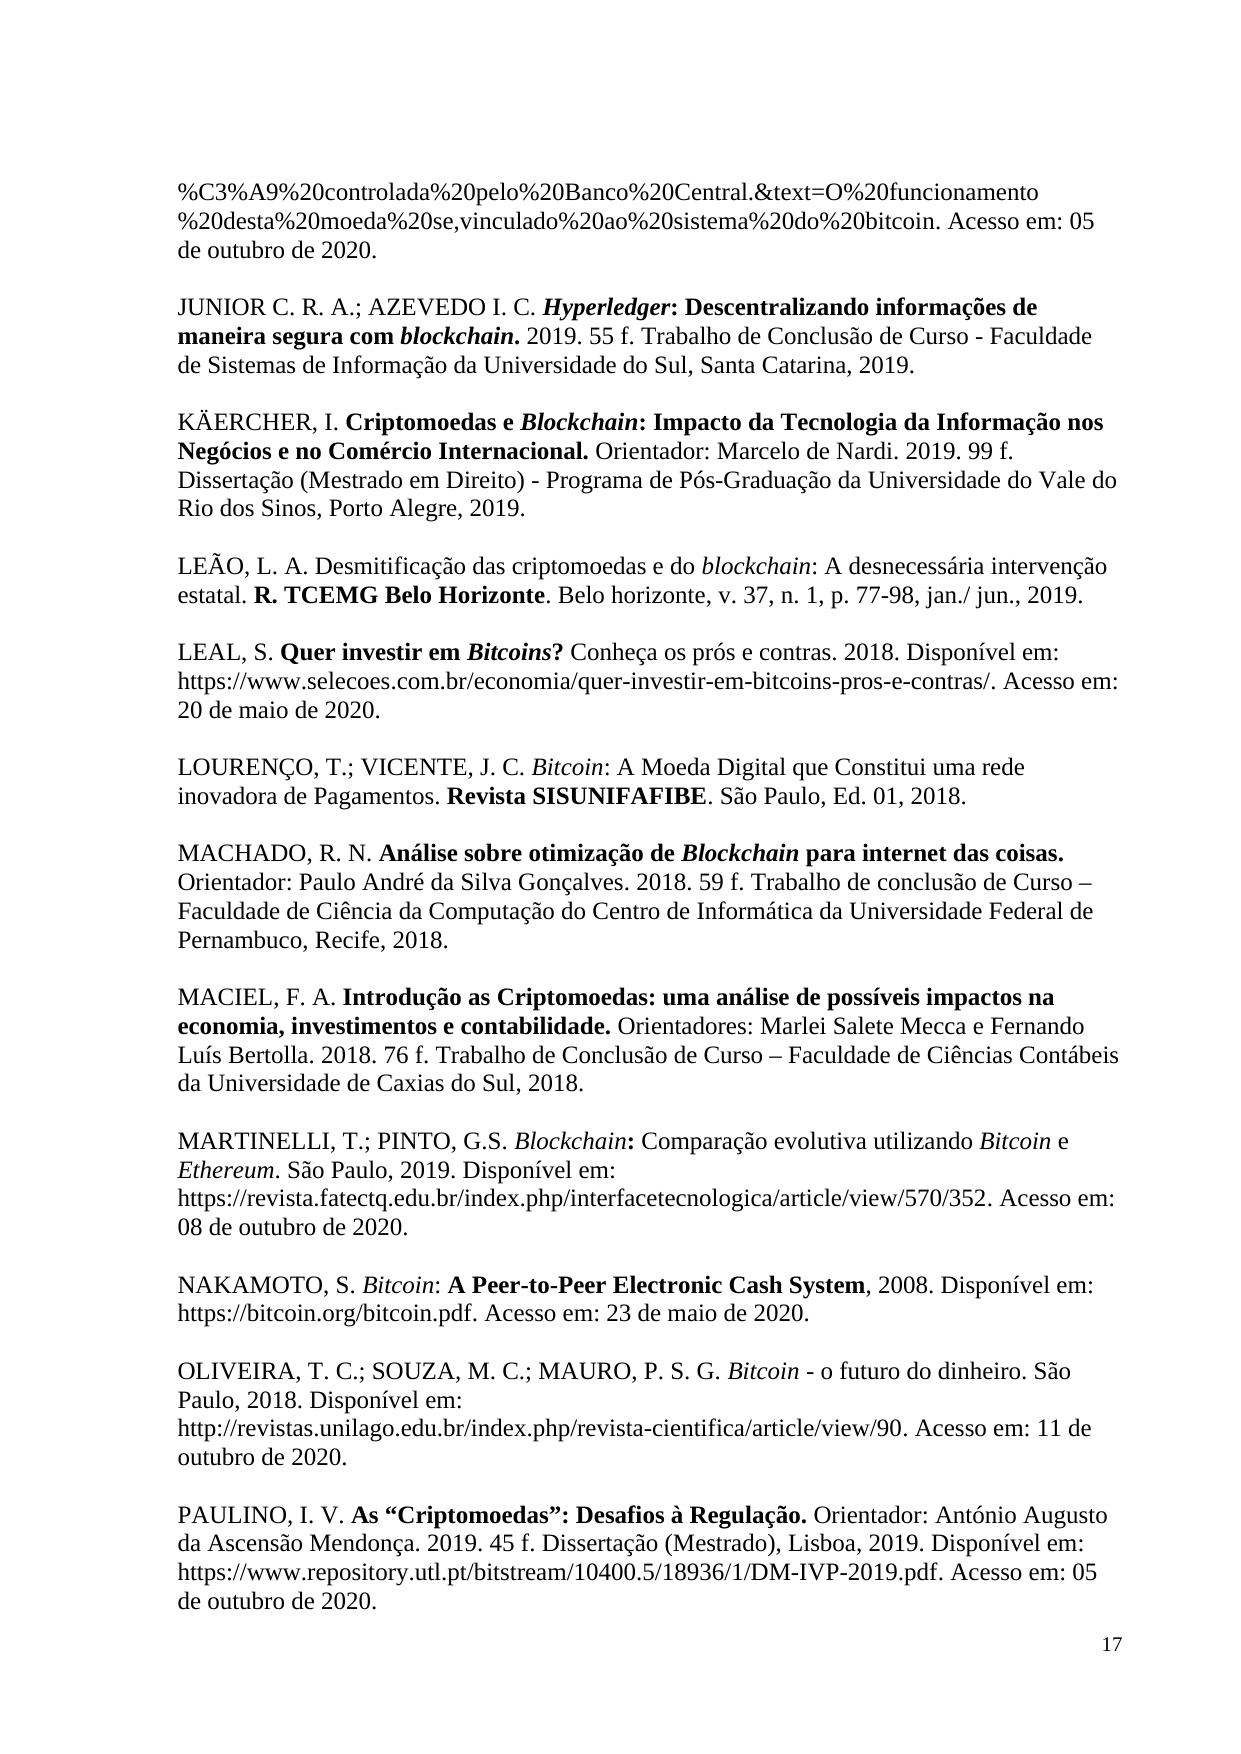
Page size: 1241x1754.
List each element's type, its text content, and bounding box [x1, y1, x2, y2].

text LEÃO, L. A. Desmitificação das criptomoedas e do blockchain: A desnecessária intervenção estatal. R. TCEMG Belo Horizonte. Belo horizonte, v. 37, n. 1, p. 77-98, jan./ jun., 2019. [177, 551, 1122, 608]
text MACHADO, R. N. Análise sobre otimização de Blockchain para internet das coisas. Orientador: Paulo André da Silva Gonçalves. 2018. 59 f. Trabalho de conclusão de Curso – Faculdade de Ciência da Computação do Centro de Informática da Universidade Federal de Pernambuco, Recife, 2018. [177, 838, 1122, 953]
text JUNIOR C. R. A.; AZEVEDO I. C. Hyperledger: Descentralizando informações de maneira segura com blockchain. 2019. 55 f. Trabalho de Conclusão de Curso - Faculdade de Sistemas de Informação da Universidade do Sul, Santa Catarina, 2019. [177, 292, 1122, 378]
text OLIVEIRA, T. C.; SOUZA, M. C.; MAURO, P. S. G. Bitcoin - o futuro do dinheiro. São Paulo, 2018. Disponível em: http://revistas.unilago.edu.br/index.php/revista-cientifica/article/view/90. Acesso em: 11 de outubro de 2020. [177, 1356, 1122, 1471]
text PAULINO, I. V. As “Criptomoedas”: Desafios à Regulação. Orientador: António Augusto da Ascensão Mendonça. 2019. 45 f. Dissertação (Mestrado), Lisboa, 2019. Disponível em: https://www.repository.utl.pt/bitstream/10400.5/18936/1/DM-IVP-2019.pdf. Acesso em: 05 de outubro de 2020. [177, 1500, 1122, 1615]
text MACIEL, F. A. Introdução as Criptomoedas: uma análise de possíveis impactos na economia, investimentos e contabilidade. Orientadores: Marlei Salete Mecca e Fernando Luís Bertolla. 2018. 76 f. Trabalho de Conclusão de Curso – Faculdade de Ciências Contábeis da Universidade de Caxias do Sul, 2018. [177, 982, 1122, 1097]
text NAKAMOTO, S. Bitcoin: A Peer-to-Peer Electronic Cash System, 2008. Disponível em: https://bitcoin.org/bitcoin.pdf. Acesso em: 23 de maio de 2020. [177, 1270, 1122, 1327]
text KÄERCHER, I. Criptomoedas e Blockchain: Impacto da Tecnologia da Informação nos Negócios e no Comércio Internacional. Orientador: Marcelo de Nardi. 2019. 99 f. Dissertação (Mestrado em Direito) - Programa de Pós-Graduação da Universidade do Vale do Rio dos Sinos, Porto Alegre, 2019. [177, 407, 1122, 522]
text LOURENÇO, T.; VICENTE, J. C. Bitcoin: A Moeda Digital que Constitui uma rede inovadora de Pagamentos. Revista SISUNIFAFIBE. São Paulo, Ed. 01, 2018. [177, 752, 1122, 810]
text LEAL, S. Quer investir em Bitcoins? Conheça os prós e contras. 2018. Disponível em: https://www.selecoes.com.br/economia/quer-investir-em-bitcoins-pros-e-contras/. Acesso em: 20 de maio de 2020. [177, 637, 1122, 723]
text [177, 177, 1122, 263]
text MARTINELLI, T.; PINTO, G.S. Blockchain: Comparação evolutiva utilizando Bitcoin e Ethereum. São Paulo, 2019. Disponível em: https://revista.fatectq.edu.br/index.php/interfacetecnologica/article/view/570/352. Acesso em: 08 de outubro de 2020. [177, 1126, 1122, 1241]
